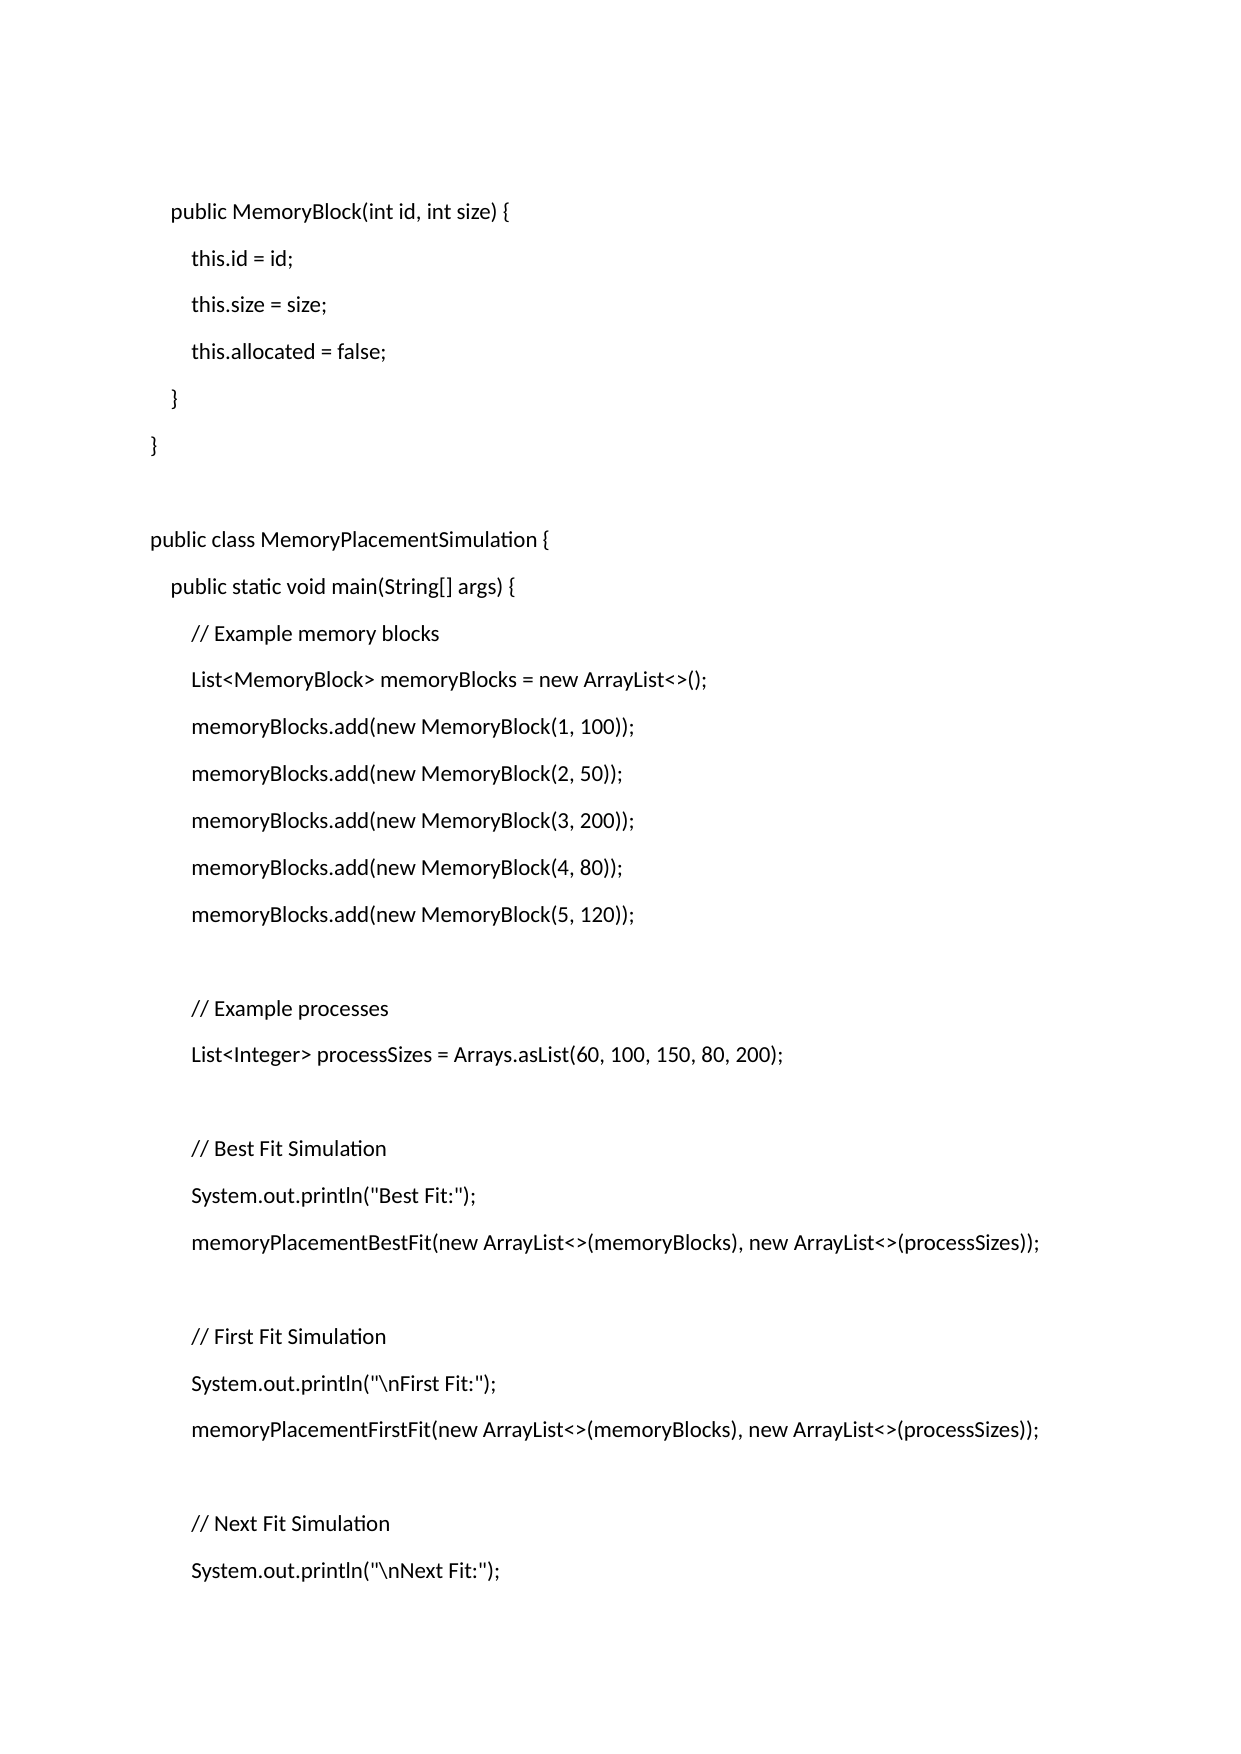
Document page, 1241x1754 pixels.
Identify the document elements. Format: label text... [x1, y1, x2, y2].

text System.out.println("Best Fit:"); [150, 1181, 1090, 1209]
text memoryBlocks.add(new MemoryBlock(4, 80)); [150, 853, 1090, 881]
text } [150, 431, 1090, 459]
text memoryBlocks.add(new MemoryBlock(5, 120)); [150, 900, 1090, 928]
text List<MemoryBlock> memoryBlocks = new ArrayList<>(); [150, 666, 1090, 694]
text memoryPlacementBestFit(new ArrayList<>(memoryBlocks), new ArrayList<>(processSizes)); [150, 1228, 1090, 1256]
text // First Fit Simulation [150, 1322, 1090, 1350]
text public class MemoryPlacementSimulation { [150, 525, 1090, 553]
text } [150, 384, 1090, 412]
text List<Integer> processSizes = Arrays.asList(60, 100, 150, 80, 200); [150, 1041, 1090, 1069]
text // Next Fit Simulation [150, 1509, 1090, 1537]
text this.allocated = false; [150, 337, 1090, 366]
text // Example processes [150, 994, 1090, 1022]
text memoryBlocks.add(new MemoryBlock(3, 200)); [150, 806, 1090, 834]
text // Example memory blocks [150, 619, 1090, 647]
text public MemoryBlock(int id, int size) { [150, 197, 1090, 225]
text memoryPlacementFirstFit(new ArrayList<>(memoryBlocks), new ArrayList<>(processSizes)); [150, 1416, 1090, 1444]
text System.out.println("\nNext Fit:"); [150, 1556, 1090, 1584]
text memoryBlocks.add(new MemoryBlock(1, 100)); [150, 712, 1090, 741]
text public static void main(String[] args) { [150, 572, 1090, 600]
text System.out.println("\nFirst Fit:"); [150, 1369, 1090, 1397]
text // Best Fit Simulation [150, 1134, 1090, 1162]
text memoryBlocks.add(new MemoryBlock(2, 50)); [150, 759, 1090, 787]
text this.size = size; [150, 291, 1090, 319]
text this.id = id; [150, 244, 1090, 272]
